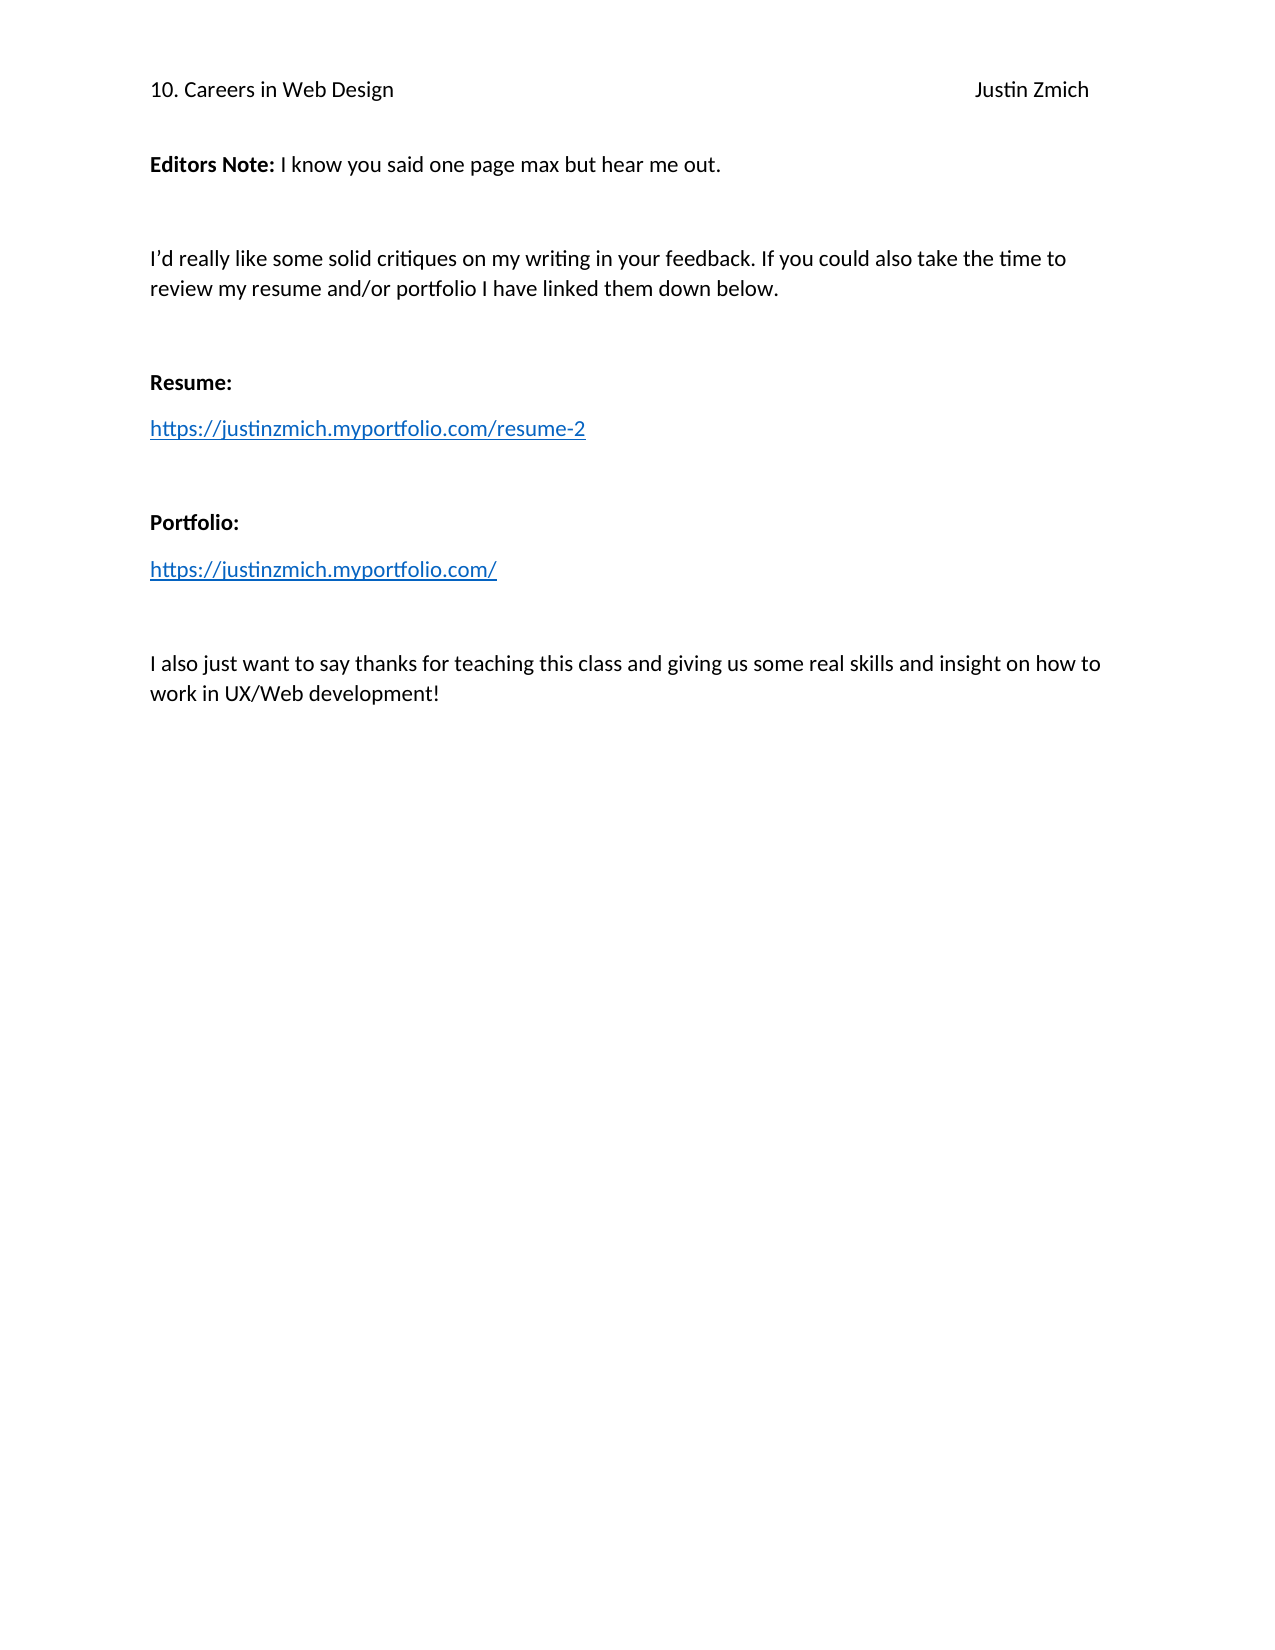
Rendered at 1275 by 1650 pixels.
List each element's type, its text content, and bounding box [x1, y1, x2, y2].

text https://justinzmich.myportfolio.com/resume-2 [150, 414, 1125, 443]
text I also just want to say thanks for teaching this class and giving us some real skills and insight on how to work in UX/Web development! [150, 649, 1125, 707]
text Portfolio: [150, 508, 1125, 536]
text Resume: [150, 368, 1125, 396]
text https://justinzmich.myportfolio.com/ [150, 555, 1125, 583]
text Editors Note: I know you said one page max but hear me out. [150, 150, 1125, 178]
text I’d really like some solid critiques on my writing in your feedback. If you could also take the time to review my resume and/or portfolio I have linked them down below. [150, 244, 1125, 302]
